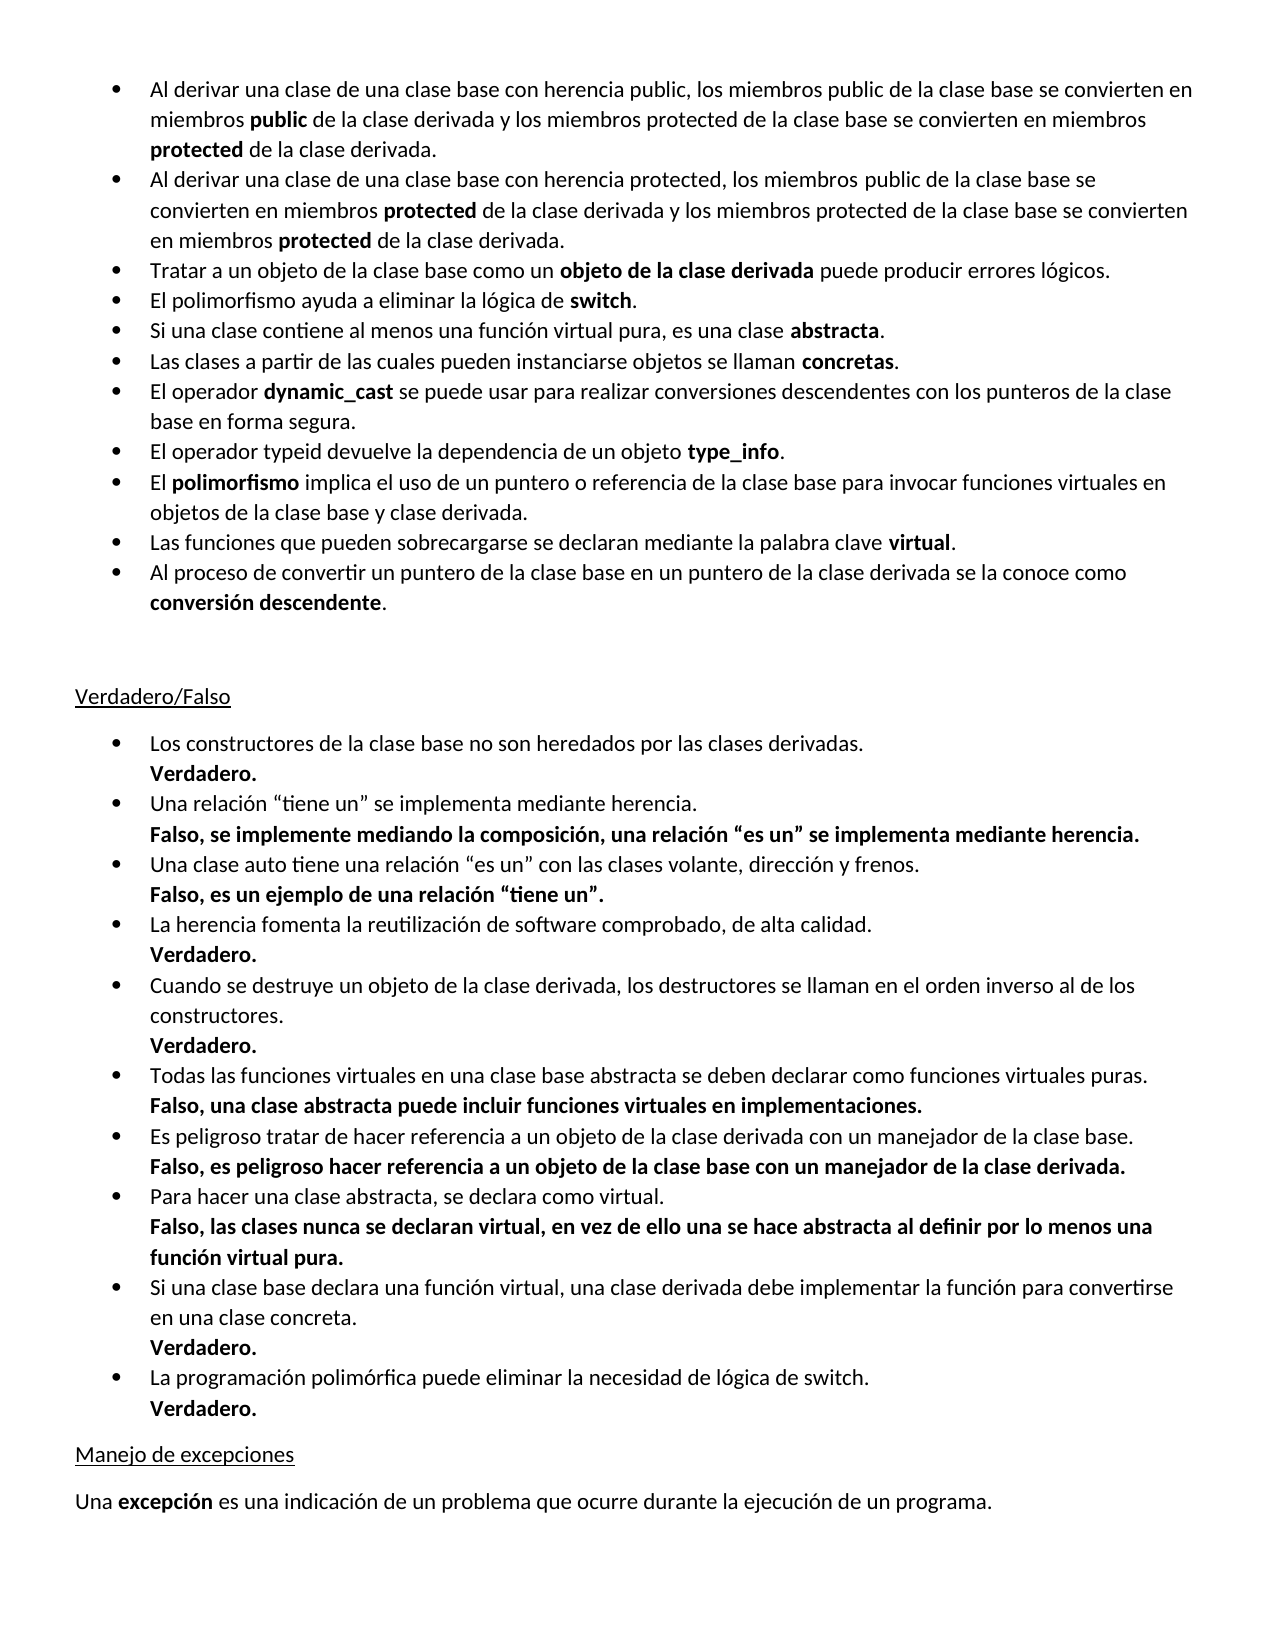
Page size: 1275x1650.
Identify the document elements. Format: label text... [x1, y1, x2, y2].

list Una clase auto tiene una relación “es un” con las clases volante, dirección y frenos. [112, 850, 1200, 878]
list Falso, las clases nunca se declaran virtual, en vez de ello una se hace abstracta al definir por lo menos una función virtual pura. [150, 1212, 1200, 1271]
list Al proceso de convertir un puntero de la clase base en un puntero de la clase derivada se la conoce como conversión descendente. [112, 558, 1200, 617]
list El operador typeid devuelve la dependencia de un objeto type_info. [112, 437, 1200, 466]
list Si una clase base declara una función virtual, una clase derivada debe implementar la función para convertirse en una clase concreta. [112, 1273, 1200, 1331]
text Una excepción es una indicación de un problema que ocurre durante la ejecución de un programa. [75, 1487, 1200, 1516]
list El polimorfismo implica el uso de un puntero o referencia de la clase base para invocar funciones virtuales en objetos de la clase base y clase derivada. [112, 468, 1200, 526]
list Verdadero. [150, 759, 1200, 787]
list Verdadero. [150, 1031, 1200, 1059]
list Todas las funciones virtuales en una clase base abstracta se deben declarar como funciones virtuales puras. [112, 1061, 1200, 1089]
list Si una clase contiene al menos una función virtual pura, es una clase abstracta. [112, 317, 1200, 345]
text Manejo de excepciones [75, 1441, 1200, 1469]
list Las funciones que pueden sobrecargarse se declaran mediante la palabra clave virtual. [112, 528, 1200, 556]
list El operador dynamic_cast se puede usar para realizar conversiones descendentes con los punteros de la clase base en forma segura. [112, 377, 1200, 435]
list Falso, una clase abstracta puede incluir funciones virtuales en implementaciones. [150, 1092, 1200, 1120]
list Falso, es peligroso hacer referencia a un objeto de la clase base con un manejador de la clase derivada. [150, 1152, 1200, 1180]
text Verdadero/Falso [75, 682, 1200, 710]
list Verdadero. [150, 1394, 1200, 1422]
list Es peligroso tratar de hacer referencia a un objeto de la clase derivada con un manejador de la clase base. [112, 1122, 1200, 1150]
list Tratar a un objeto de la clase base como un objeto de la clase derivada puede producir errores lógicos. [112, 256, 1200, 284]
list Cuando se destruye un objeto de la clase derivada, los destructores se llaman en el orden inverso al de los constructores. [112, 971, 1200, 1029]
list Al derivar una clase de una clase base con herencia protected, los miembros public de la clase base se convierten en miembros protected de la clase derivada y los miembros protected de la clase base se convierten en miembros protected de la clase derivada. [112, 166, 1200, 254]
list Falso, es un ejemplo de una relación “tiene un”. [150, 880, 1200, 908]
list Una relación “tiene un” se implementa mediante herencia. [112, 789, 1200, 818]
list Las clases a partir de las cuales pueden instanciarse objetos se llaman concretas. [112, 347, 1200, 375]
list La programación polimórfica puede eliminar la necesidad de lógica de switch. [112, 1363, 1200, 1392]
list Para hacer una clase abstracta, se declara como virtual. [112, 1182, 1200, 1210]
list Verdadero. [150, 1333, 1200, 1361]
list Falso, se implemente mediando la composición, una relación “es un” se implementa mediante herencia. [150, 820, 1200, 848]
list Verdadero. [150, 941, 1200, 969]
list El polimorfismo ayuda a eliminar la lógica de switch. [112, 286, 1200, 314]
list La herencia fomenta la reutilización de software comprobado, de alta calidad. [112, 910, 1200, 938]
list Los constructores de la clase base no son heredados por las clases derivadas. [112, 729, 1200, 757]
list Al derivar una clase de una clase base con herencia public, los miembros public de la clase base se convierten en miembros public de la clase derivada y los miembros protected de la clase base se convierten en miembros protected de la clase derivada. [112, 75, 1200, 163]
